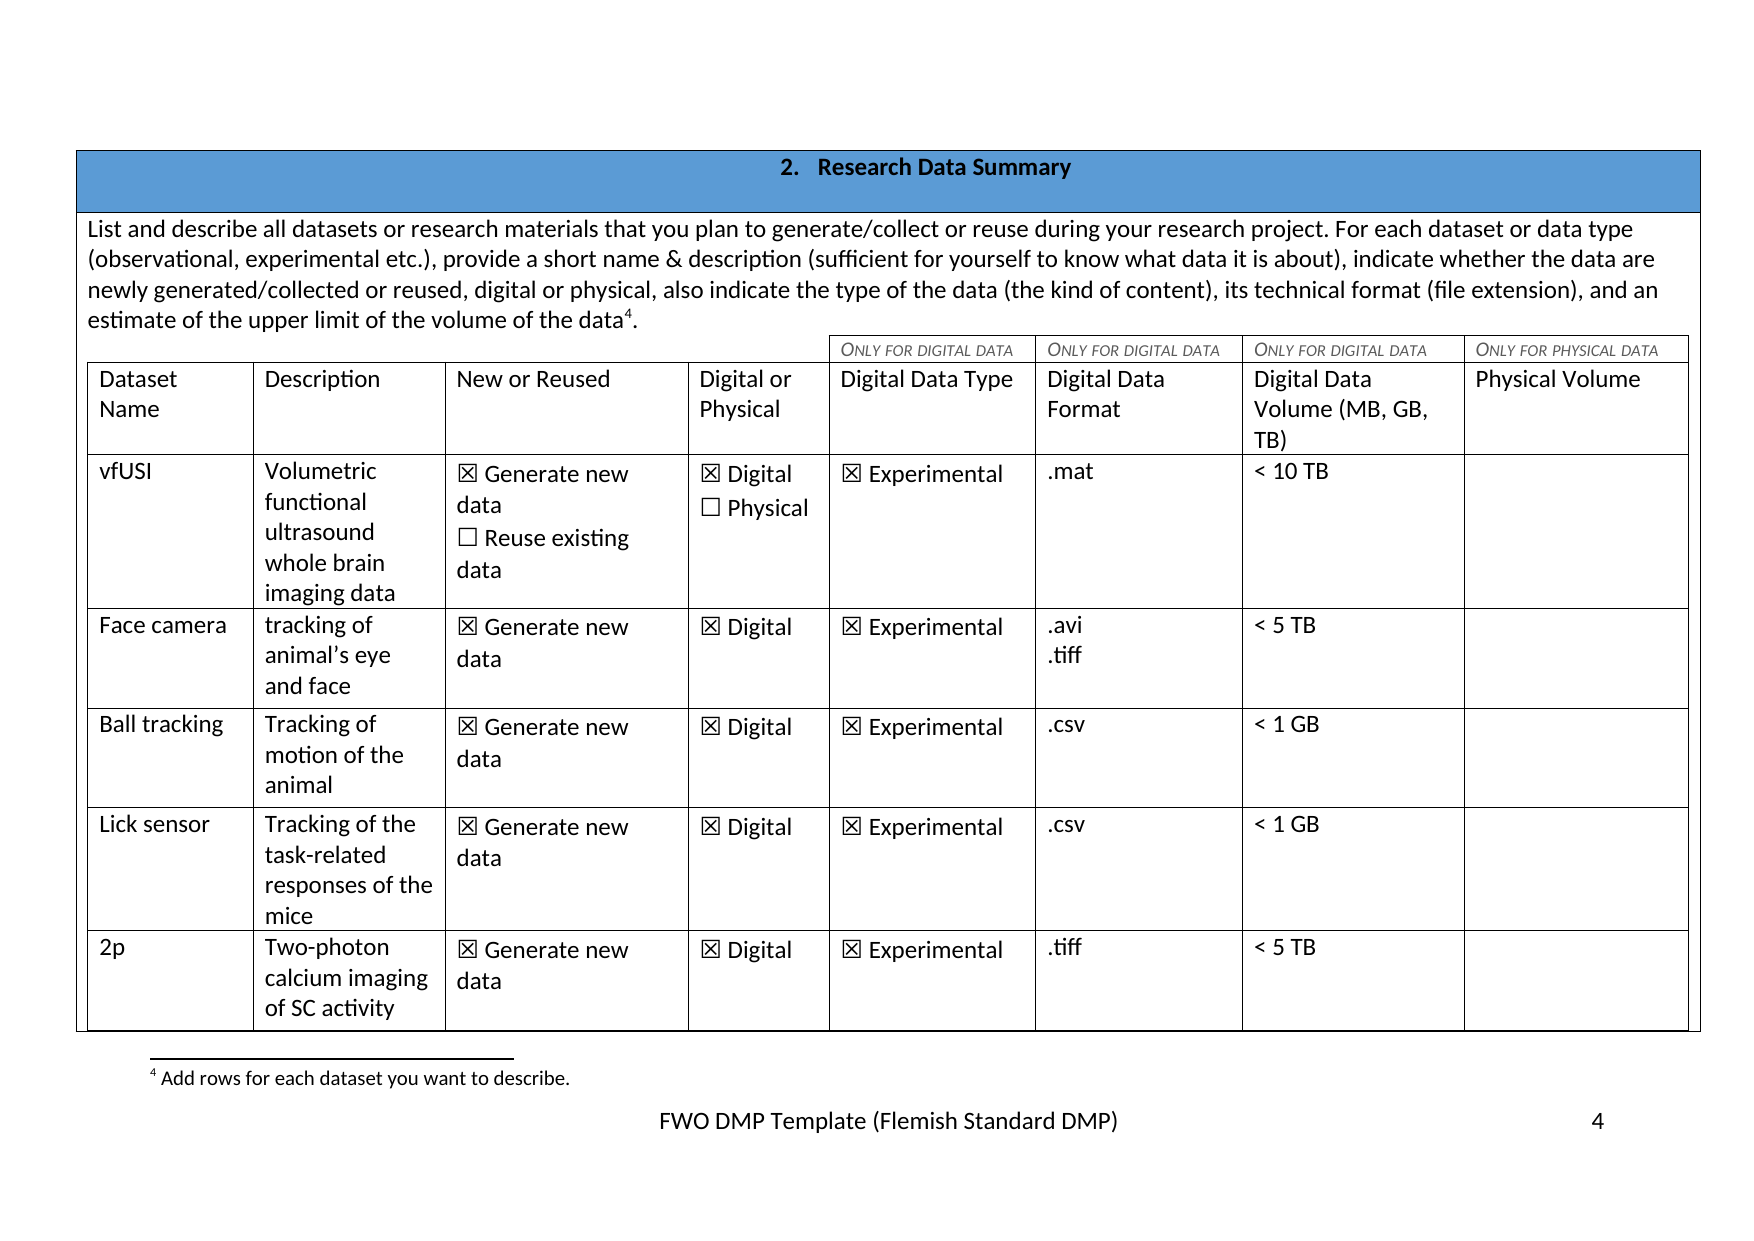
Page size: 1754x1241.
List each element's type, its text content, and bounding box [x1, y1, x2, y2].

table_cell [77, 213, 1700, 1031]
table_header Research Data Summary [77, 151, 1700, 212]
